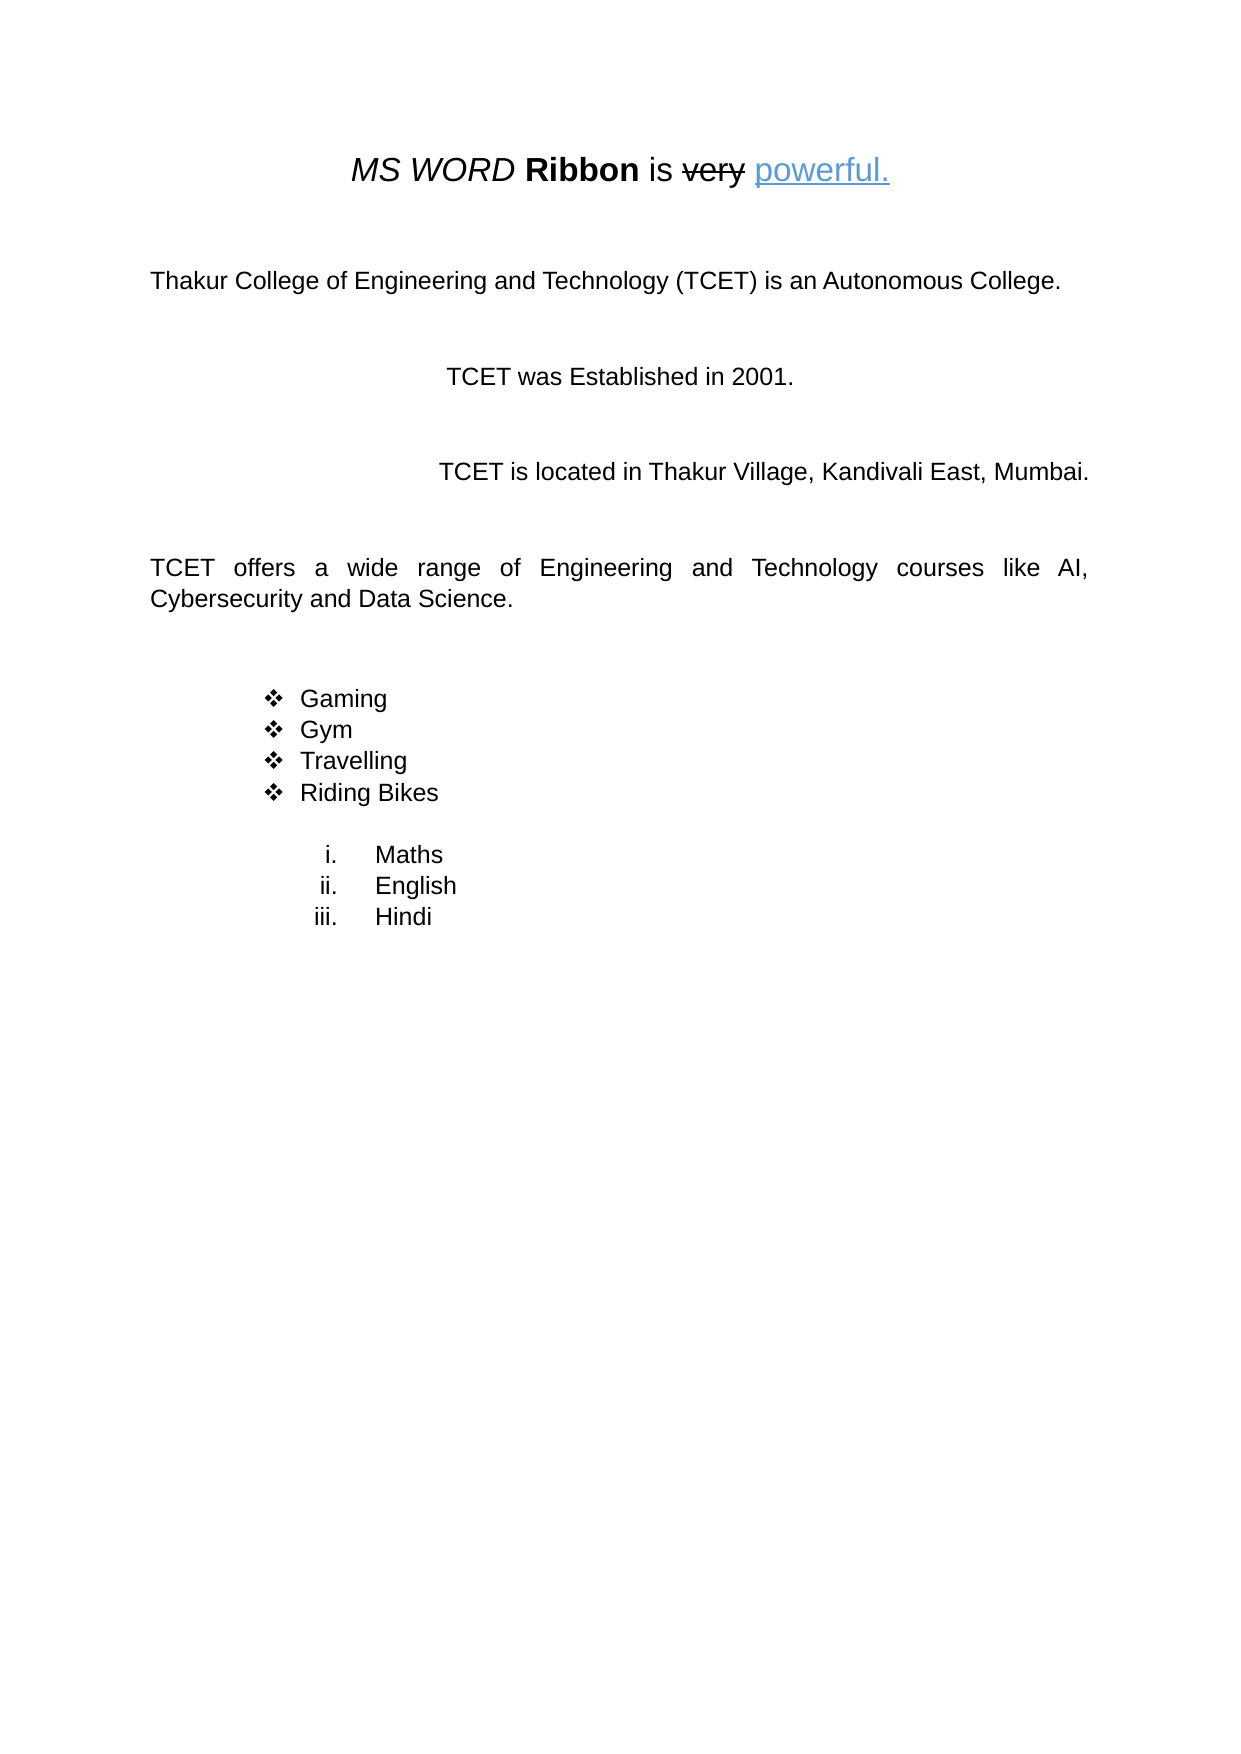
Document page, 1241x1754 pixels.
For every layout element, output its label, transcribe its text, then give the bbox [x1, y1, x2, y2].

text TCET is located in Thakur Village, Kandivali East, Mumbai. [150, 457, 1090, 486]
list Travelling [262, 746, 1090, 775]
text Thakur College of Engineering and Technology (TCET) is an Autonomous College. [150, 266, 1090, 295]
list Maths [337, 840, 1090, 868]
text MS WORD Ribbon is very powerful. [150, 150, 1090, 188]
text TCET offers a wide range of Engineering and Technology courses like AI, Cybersecurity and Data Science. [150, 552, 1090, 612]
list English [337, 871, 1090, 899]
text TCET was Established in 2001. [150, 362, 1090, 390]
list Gaming [262, 684, 1090, 713]
list Riding Bikes [262, 777, 1090, 806]
list Gym [262, 715, 1090, 744]
list Hindi [337, 902, 1090, 931]
